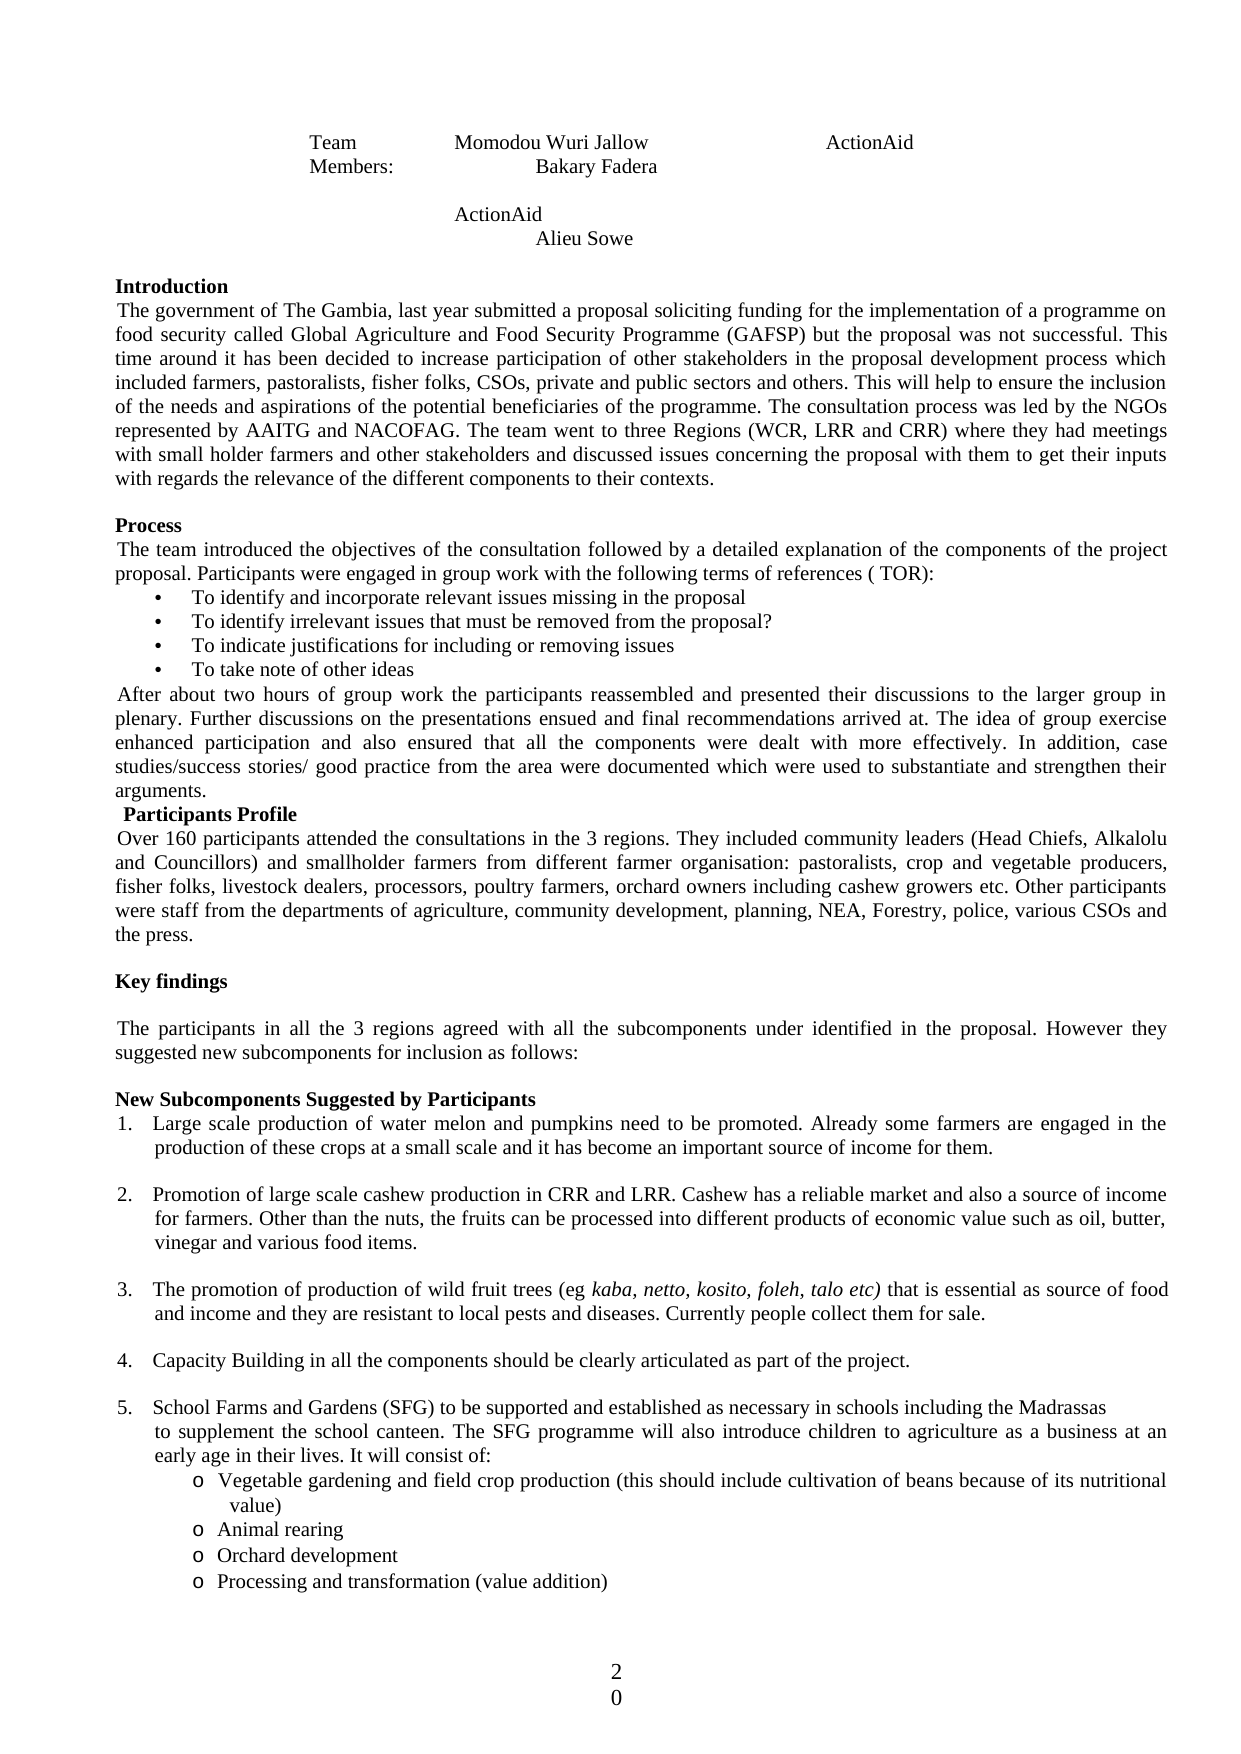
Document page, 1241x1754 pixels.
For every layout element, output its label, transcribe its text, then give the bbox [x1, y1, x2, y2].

subtitle New Subcomponents Suggested by Participants [58, 1087, 1169, 1111]
text Over 160 participants attended the consultations in the 3 regions. They included community leaders (Head Chiefs, Alkalolu and Councillors) and smallholder farmers from different farmer organisation: pastoralists, crop and vegetable producers, fisher folks, livestock dealers, processors, poultry farmers, orchard owners including cashew growers etc. Other participants were staff from the departments of agriculture, community development, planning, NEA, Forestry, police, various CSOs and the press. [115, 826, 1169, 946]
text o Processing and transformation (value addition) [192, 1569, 1169, 1594]
list Promotion of large scale cashew production in CRR and LRR. Cashew has a reliable market and also a source of income for farmers. Other than the nuts, the fruits can be processed into different products of economic value such as oil, butter, vinegar and various food items. [117, 1182, 1169, 1254]
text o Orchard development [192, 1543, 1169, 1569]
list To identify and incorporate relevant issues missing in the proposal [58, 585, 1169, 609]
list To take note of other ideas [58, 657, 1169, 681]
text The participants in all the 3 regions agreed with all the subcomponents under identified in the proposal. However they suggested new subcomponents for inclusion as follows: [115, 1016, 1169, 1064]
text After about two hours of group work the participants reassembled and presented their discussions to the larger group in plenary. Further discussions on the presentations ensued and final recommendations arrived at. The idea of group exercise enhanced participation and also ensured that all the components were dealt with more effectively. In addition, case studies/success stories/ good practice from the area were documented which were used to substantiate and strengthen their arguments. [115, 681, 1169, 802]
text The government of The Gambia, last year submitted a proposal soliciting funding for the implementation of a programme on food security called Global Agriculture and Food Security Programme (GAFSP) but the proposal was not successful. This time around it has been decided to increase participation of other stakeholders in the proposal development process which included farmers, pastoralists, fisher folks, CSOs, private and public sectors and others. This will help to ensure the inclusion of the needs and aspirations of the potential beneficiaries of the programme. The consultation process was led by the NGOs represented by AAITG and NACOFAG. The team went to three Regions (WCR, LRR and CRR) where they had meetings with small holder farmers and other stakeholders and discussed issues concerning the proposal with them to get their inputs with regards the relevance of the different components to their contexts. [115, 298, 1169, 490]
list Large scale production of water melon and pumpkins need to be promoted. Already some farmers are engaged in the production of these crops at a small scale and it has become an important source of income for them. [117, 1111, 1169, 1159]
table_header Team Members: [298, 130, 443, 251]
list To indicate justifications for including or removing issues [58, 633, 1169, 657]
list The promotion of production of wild fruit trees (eg kaba, netto, kosito, foleh, talo etc) that is essential as source of food and income and they are resistant to local pests and diseases. Currently people collect them for sale. [117, 1277, 1169, 1325]
text o Vegetable gardening and field crop production (this should include cultivation of beans because of its nutritional value) [192, 1467, 1169, 1517]
subtitle Key findings [58, 969, 1169, 993]
text Participants Profile [58, 802, 1169, 826]
text to supplement the school canteen. The SFG programme will also introduce children to agriculture as a business at an early age in their lives. It will consist of: [154, 1419, 1169, 1467]
list Capacity Building in all the components should be clearly articulated as part of the project. [58, 1348, 1169, 1372]
subtitle Introduction [58, 273, 1169, 298]
subtitle Process [58, 513, 1169, 537]
text The team introduced the objectives of the consultation followed by a detailed explanation of the components of the project proposal. Participants were engaged in group work with the following terms of references ( TOR): [115, 537, 1169, 585]
list School Farms and Gardens (SFG) to be supported and established as necessary in schools including the Madrassas [58, 1395, 1169, 1419]
list To identify irrelevant issues that must be removed from the proposal? [58, 609, 1169, 633]
table_header Momodou Wuri Jallow ActionAid Bakary Fadera ActionAid Alieu Sowe NACOFAG Omar Badji ActionAid Alaji Sonko ActionAid [443, 130, 929, 251]
text o Animal rearing [192, 1517, 1169, 1543]
